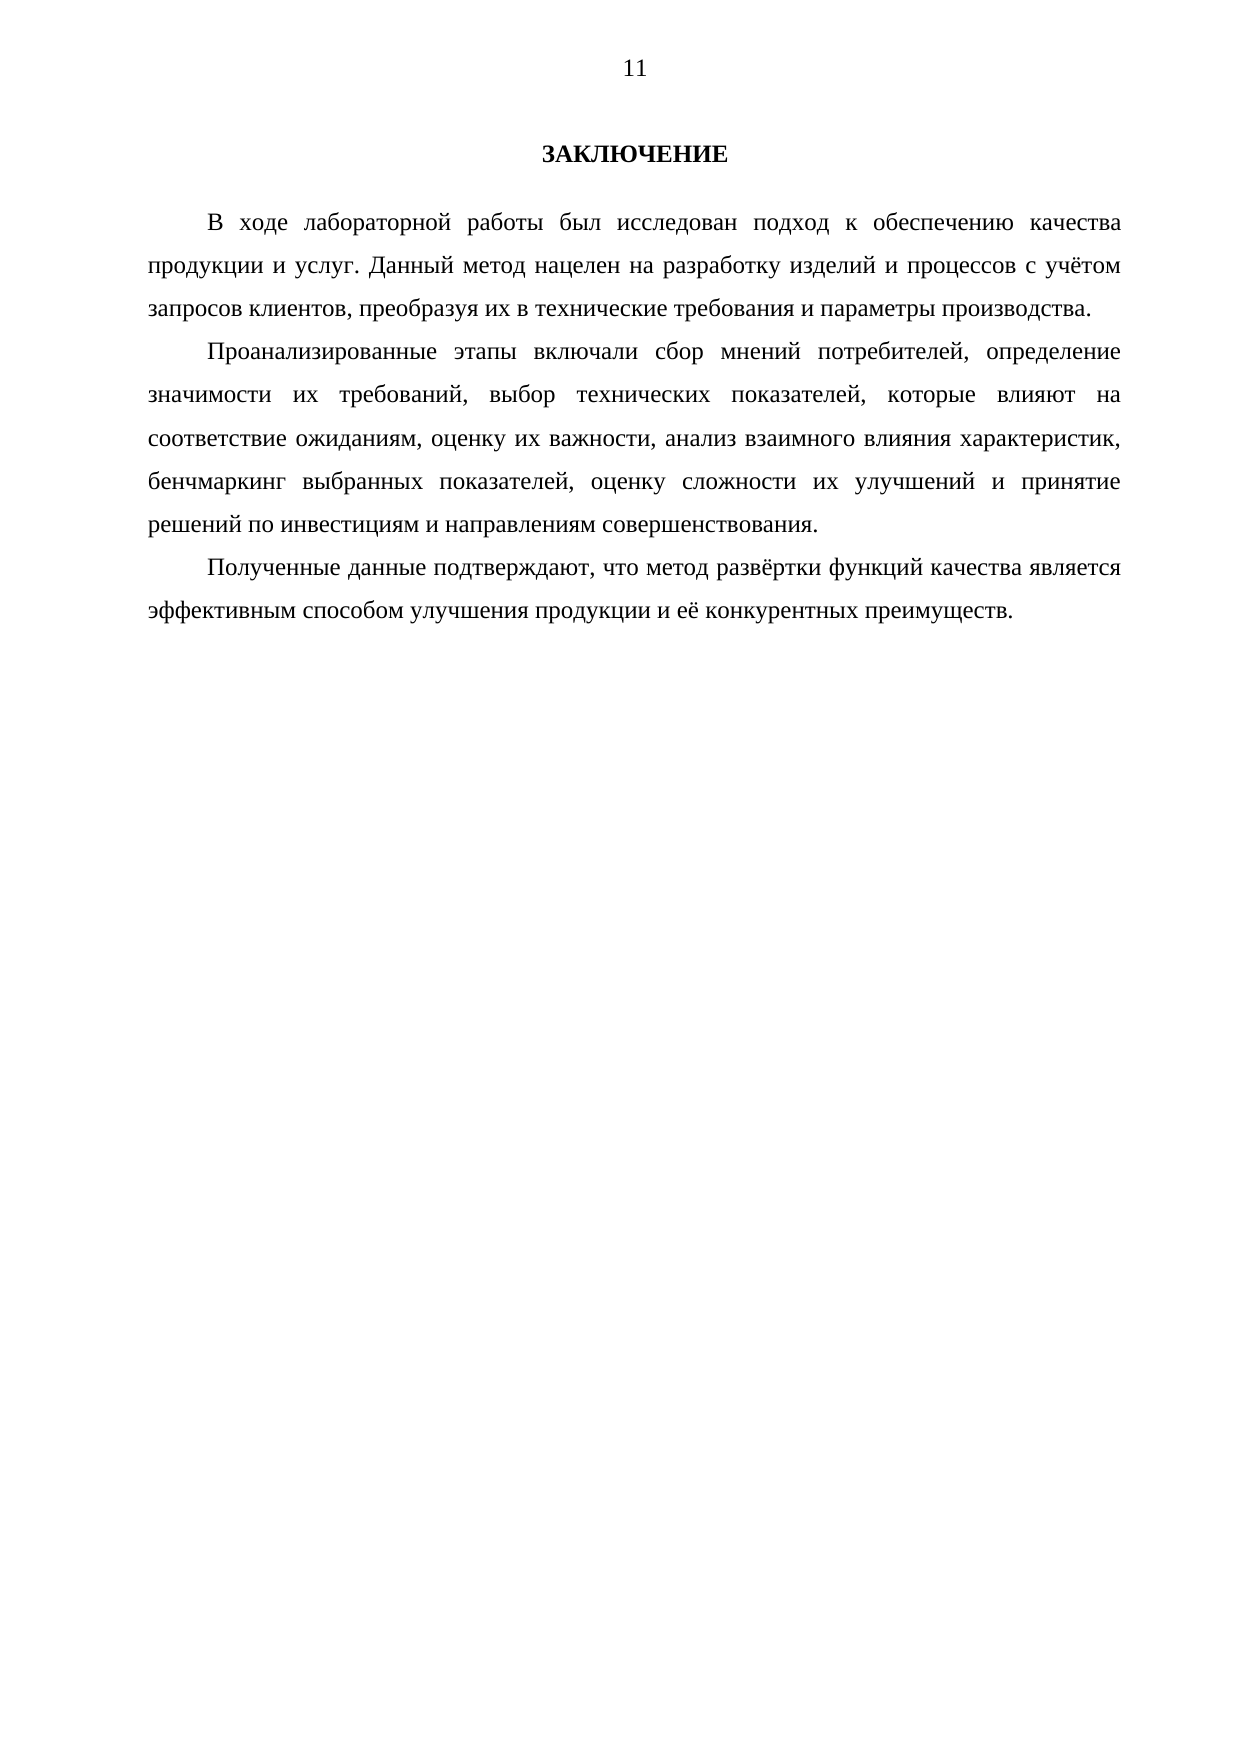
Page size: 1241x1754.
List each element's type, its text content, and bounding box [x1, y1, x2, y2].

subtitle ЗАКЛЮЧЕНИЕ [148, 139, 1122, 168]
text Проанализированные этапы включали сбор мнений потребителей, определение значимости их требований, выбор технических показателей, которые влияют на соответствие ожиданиям, оценку их важности, анализ взаимного влияния характеристик, бенчмаркинг выбранных показателей, оценку сложности их улучшений и принятие решений по инвестициям и направлениям совершенствования. [148, 336, 1122, 538]
text Полученные данные подтверждают, что метод развёртки функций качества является эффективным способом улучшения продукции и её конкурентных преимуществ. [148, 552, 1122, 624]
text В ходе лабораторной работы был исследован подход к обеспечению качества продукции и услуг. Данный метод нацелен на разработку изделий и процессов с учётом запросов клиентов, преобразуя их в технические требования и параметры производства. [148, 207, 1122, 322]
